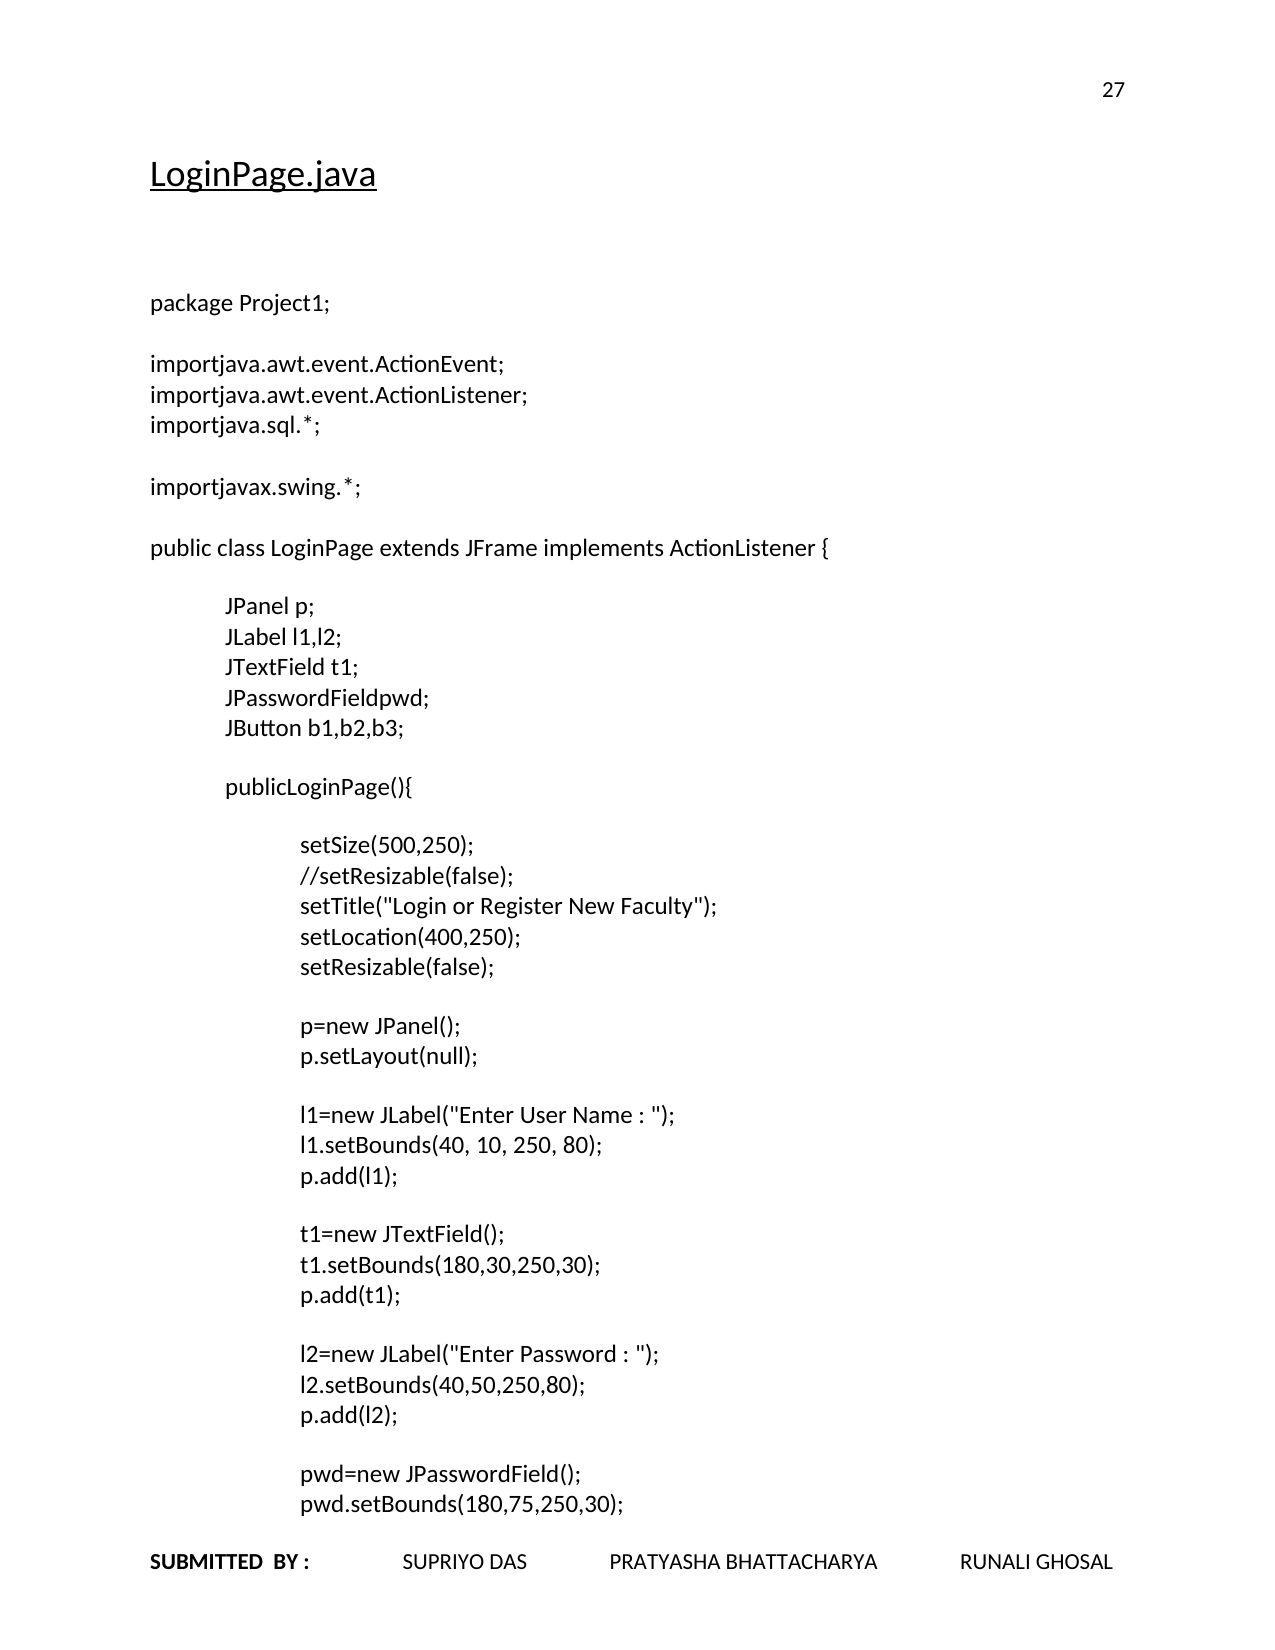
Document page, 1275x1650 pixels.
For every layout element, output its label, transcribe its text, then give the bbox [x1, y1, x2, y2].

text p.add(l1); [150, 1160, 1125, 1191]
text setTitle("Login or Register New Faculty"); [150, 890, 1125, 921]
text l1.setBounds(40, 10, 250, 80); [150, 1129, 1125, 1160]
text pwd=new JPasswordField(); [150, 1458, 1125, 1488]
text importjava.sql.*; [150, 409, 1125, 440]
text JTextField t1; [150, 651, 1125, 682]
text JPasswordFieldpwd; [150, 682, 1125, 712]
text JPanel p; [150, 590, 1125, 621]
text t1.setBounds(180,30,250,30); [150, 1249, 1125, 1280]
text l1=new JLabel("Enter User Name : "); [150, 1099, 1125, 1129]
text setLocation(400,250); [150, 921, 1125, 951]
text setResizable(false); [150, 951, 1125, 982]
text JLabel l1,l2; [150, 621, 1125, 651]
text publicLoginPage(){ [150, 771, 1125, 801]
text LoginPage.java [150, 150, 1125, 196]
text importjava.awt.event.ActionListener; [150, 379, 1125, 409]
text l2=new JLabel("Enter Password : "); [150, 1338, 1125, 1369]
text package Project1; [150, 287, 1125, 318]
text pwd.setBounds(180,75,250,30); [150, 1488, 1125, 1519]
text importjavax.swing.*; [150, 471, 1125, 501]
text p=new JPanel(); [150, 1010, 1125, 1041]
text t1=new JTextField(); [150, 1219, 1125, 1249]
text //setResizable(false); [150, 860, 1125, 890]
text importjava.awt.event.ActionEvent; [150, 348, 1125, 379]
text p.add(l2); [150, 1399, 1125, 1430]
text l2.setBounds(40,50,250,80); [150, 1369, 1125, 1399]
text JButton b1,b2,b3; [150, 712, 1125, 743]
text setSize(500,250); [150, 829, 1125, 860]
text p.add(t1); [150, 1280, 1125, 1310]
text p.setLayout(null); [150, 1041, 1125, 1071]
text public class LoginPage extends JFrame implements ActionListener { [150, 532, 1125, 562]
